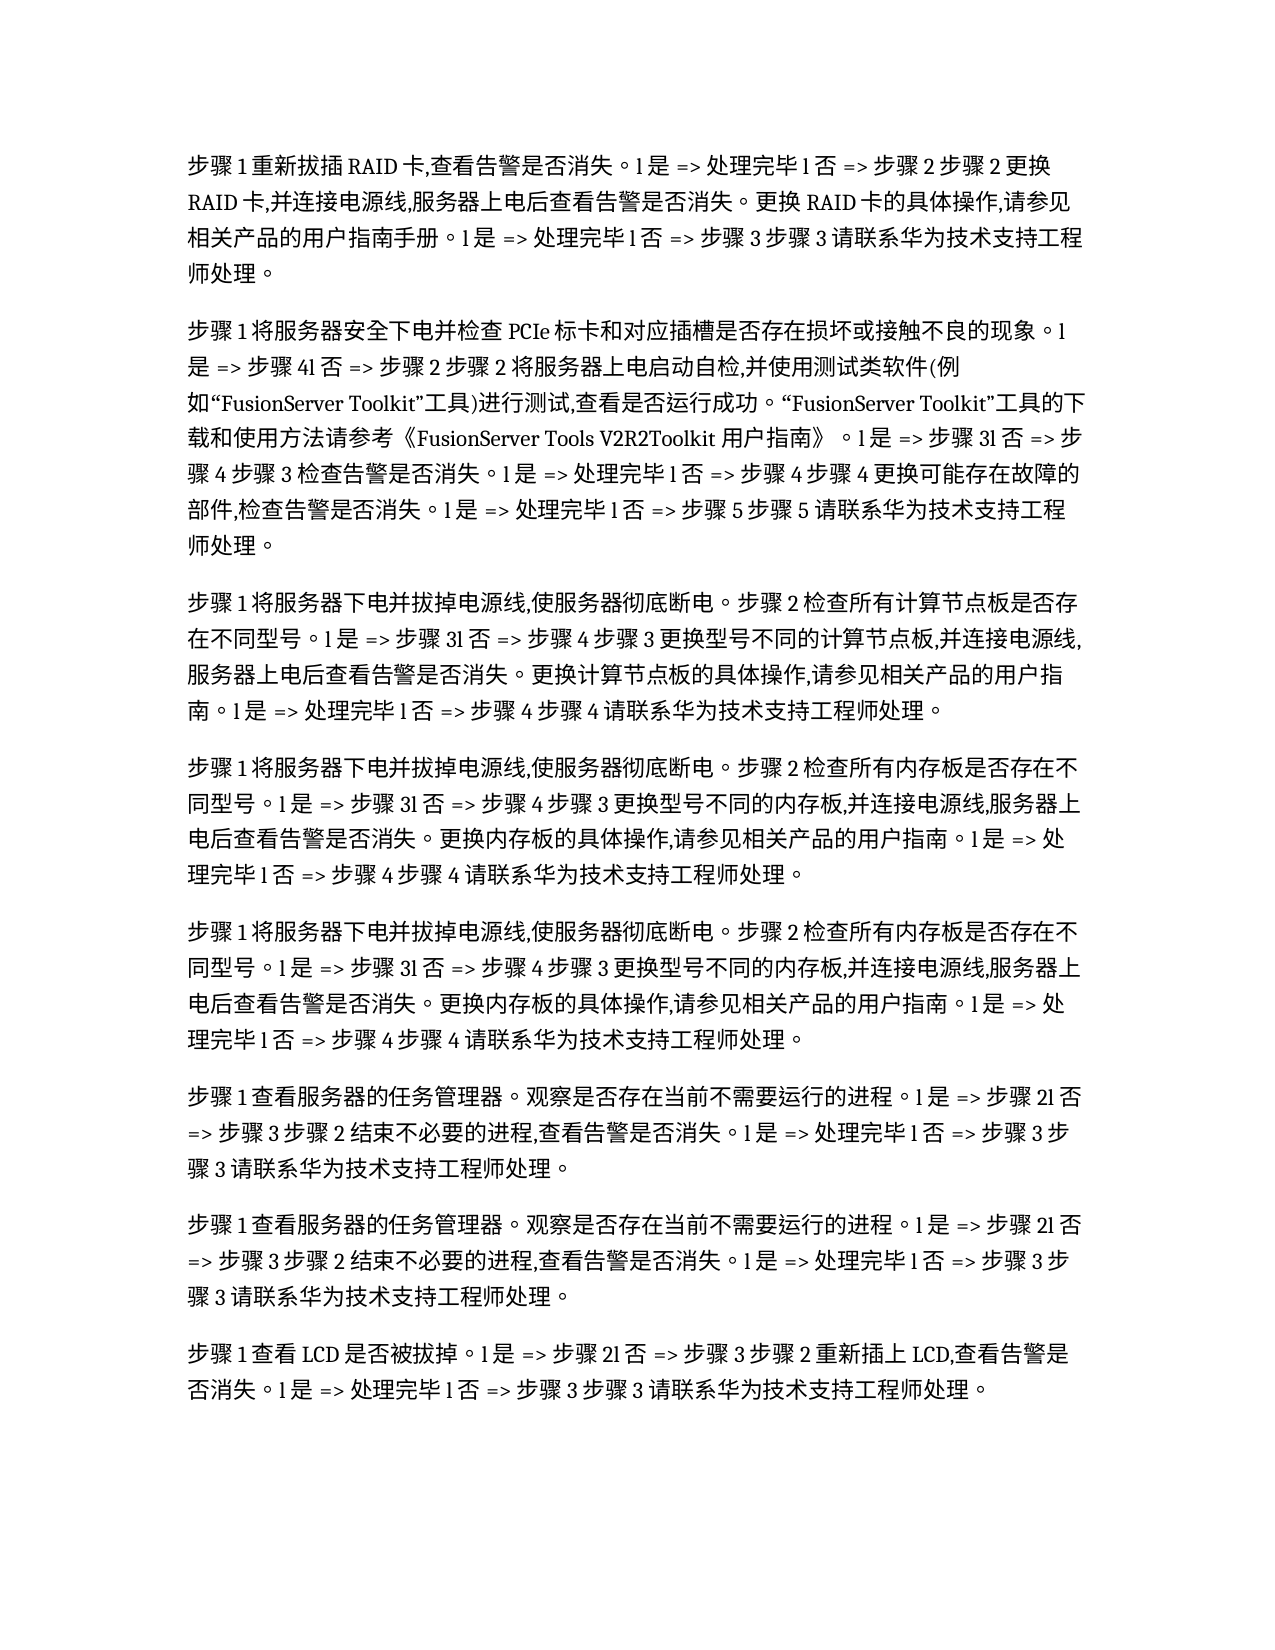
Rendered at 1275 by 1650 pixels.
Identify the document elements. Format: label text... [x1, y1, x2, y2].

text 步骤1 将服务器下电并拔掉电源线,使服务器彻底断电。步骤2 检查所有计算节点板是否存在不同型号。l 是 => 步骤3l 否 => 步骤4步骤3 更换型号不同的计算节点板,并连接电源线,服务器上电后查看告警是否消失。更换计算节点板的具体操作,请参见相关产品的用户指南。l 是 => 处理完毕l 否 => 步骤4步骤4 请联系华为技术支持工程师处理。 [187, 587, 1087, 726]
text 步骤1 查看服务器的任务管理器。观察是否存在当前不需要运行的进程。l 是 => 步骤2l 否 => 步骤3步骤2 结束不必要的进程,查看告警是否消失。l 是 => 处理完毕l 否 => 步骤3步骤3 请联系华为技术支持工程师处理。 [187, 1081, 1087, 1184]
text 步骤1 将服务器下电并拔掉电源线,使服务器彻底断电。步骤2 检查所有内存板是否存在不同型号。l 是 => 步骤3l 否 => 步骤4步骤3 更换型号不同的内存板,并连接电源线,服务器上电后查看告警是否消失。更换内存板的具体操作,请参见相关产品的用户指南。l 是 => 处理完毕l 否 => 步骤4步骤4 请联系华为技术支持工程师处理。 [187, 916, 1087, 1055]
text 步骤1 将服务器下电并拔掉电源线,使服务器彻底断电。步骤2 检查所有内存板是否存在不同型号。l 是 => 步骤3l 否 => 步骤4步骤3 更换型号不同的内存板,并连接电源线,服务器上电后查看告警是否消失。更换内存板的具体操作,请参见相关产品的用户指南。l 是 => 处理完毕l 否 => 步骤4步骤4 请联系华为技术支持工程师处理。 [187, 752, 1087, 891]
text 步骤1 查看服务器的任务管理器。观察是否存在当前不需要运行的进程。l 是 => 步骤2l 否 => 步骤3步骤2 结束不必要的进程,查看告警是否消失。l 是 => 处理完毕l 否 => 步骤3步骤3 请联系华为技术支持工程师处理。 [187, 1209, 1087, 1312]
text 步骤1 查看LCD是否被拔掉。l 是 => 步骤2l 否 => 步骤3步骤2 重新插上LCD,查看告警是否消失。l 是 => 处理完毕l 否 => 步骤3步骤3 请联系华为技术支持工程师处理。 [187, 1338, 1087, 1405]
text 步骤1 重新拔插RAID卡,查看告警是否消失。l 是 => 处理完毕l 否 => 步骤2步骤2 更换RAID卡,并连接电源线,服务器上电后查看告警是否消失。更换RAID卡的具体操作,请参见相关产品的用户指南手册。l 是 => 处理完毕l 否 => 步骤3步骤3 请联系华为技术支持工程师处理。 [187, 150, 1087, 289]
text 步骤1 将服务器安全下电并检查PCIe标卡和对应插槽是否存在损坏或接触不良的现象。l 是 => 步骤4l 否 => 步骤2步骤2 将服务器上电启动自检,并使用测试类软件(例如“FusionServer Toolkit”工具)进行测试,查看是否运行成功。“FusionServer Toolkit”工具的下载和使用方法请参考《FusionServer Tools V2R2Toolkit 用户指南》。l 是 => 步骤3l 否 => 步骤4步骤3 检查告警是否消失。l 是 => 处理完毕l 否 => 步骤4步骤4 更换可能存在故障的部件,检查告警是否消失。l 是 => 处理完毕l 否 => 步骤5步骤5 请联系华为技术支持工程师处理。 [187, 314, 1087, 561]
